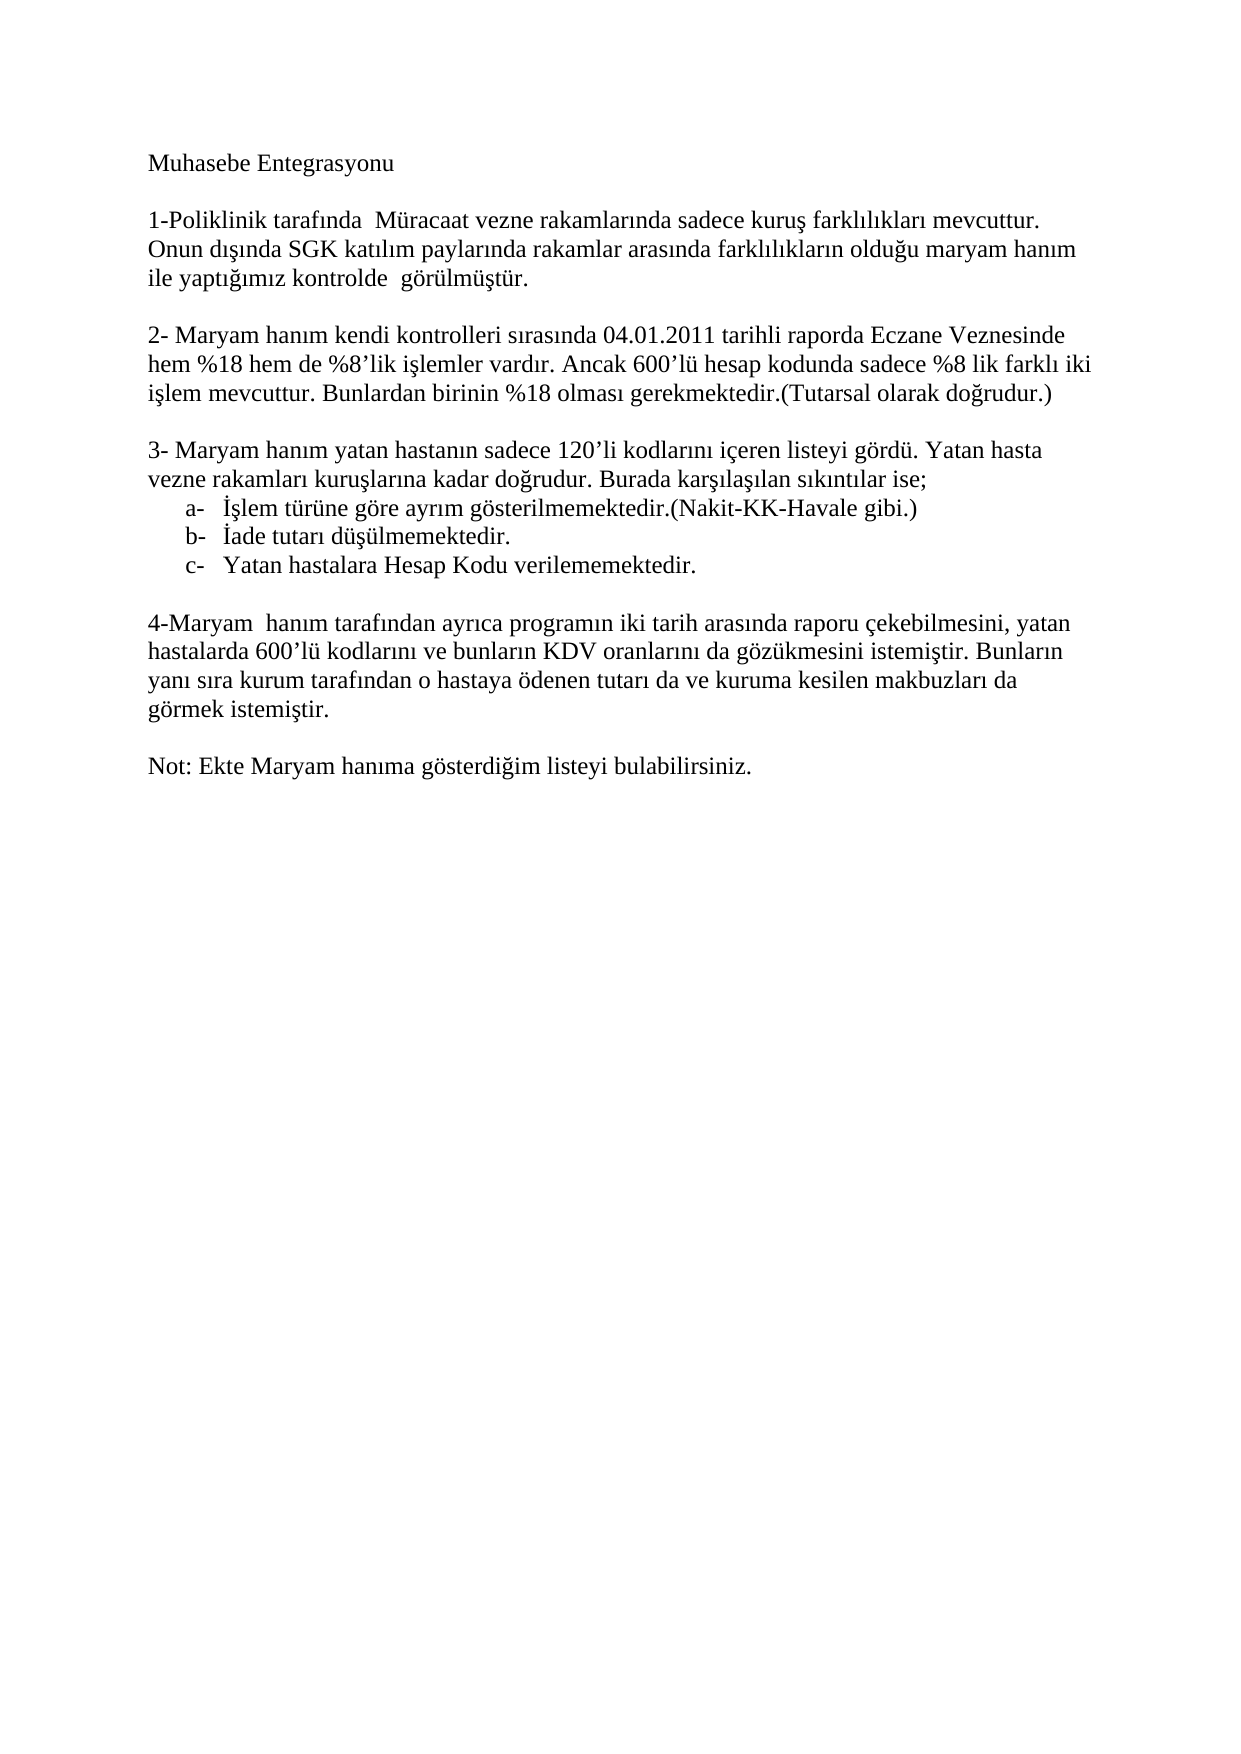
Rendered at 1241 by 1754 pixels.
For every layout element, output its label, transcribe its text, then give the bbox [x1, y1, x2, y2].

text Not: Ekte Maryam hanıma gösterdiğim listeyi bulabilirsiniz. [148, 751, 1093, 780]
list İade tutarı düşülmemektedir. [185, 521, 1093, 550]
text Muhasebe Entegrasyonu [148, 148, 1093, 176]
list İşlem türüne göre ayrım gösterilmemektedir.(Nakit-KK-Havale gibi.) [185, 493, 1093, 521]
text 4-Maryam hanım tarafından ayrıca programın iki tarih arasında raporu çekebilmesini, yatan hastalarda 600’lü kodlarını ve bunların KDV oranlarını da gözükmesini istemiştir. Bunların yanı sıra kurum tarafından o hastaya ödenen tutarı da ve kuruma kesilen makbuzları da görmek istemiştir. [148, 608, 1093, 723]
text 2- Maryam hanım kendi kontrolleri sırasında 04.01.2011 tarihli raporda Eczane Veznesinde hem %18 hem de %8’lik işlemler vardır. Ancak 600’lü hesap kodunda sadece %8 lik farklı iki işlem mevcuttur. Bunlardan birinin %18 olması gerekmektedir.(Tutarsal olarak doğrudur.) [148, 320, 1093, 406]
text 1-Poliklinik tarafında Müracaat vezne rakamlarında sadece kuruş farklılıkları mevcuttur. Onun dışında SGK katılım paylarında rakamlar arasında farklılıkların olduğu maryam hanım ile yaptığımız kontrolde görülmüştür. [148, 205, 1093, 291]
list Yatan hastalara Hesap Kodu verilememektedir. [185, 550, 1093, 579]
text 3- Maryam hanım yatan hastanın sadece 120’li kodlarını içeren listeyi gördü. Yatan hasta vezne rakamları kuruşlarına kadar doğrudur. Burada karşılaşılan sıkıntılar ise; [148, 435, 1093, 493]
